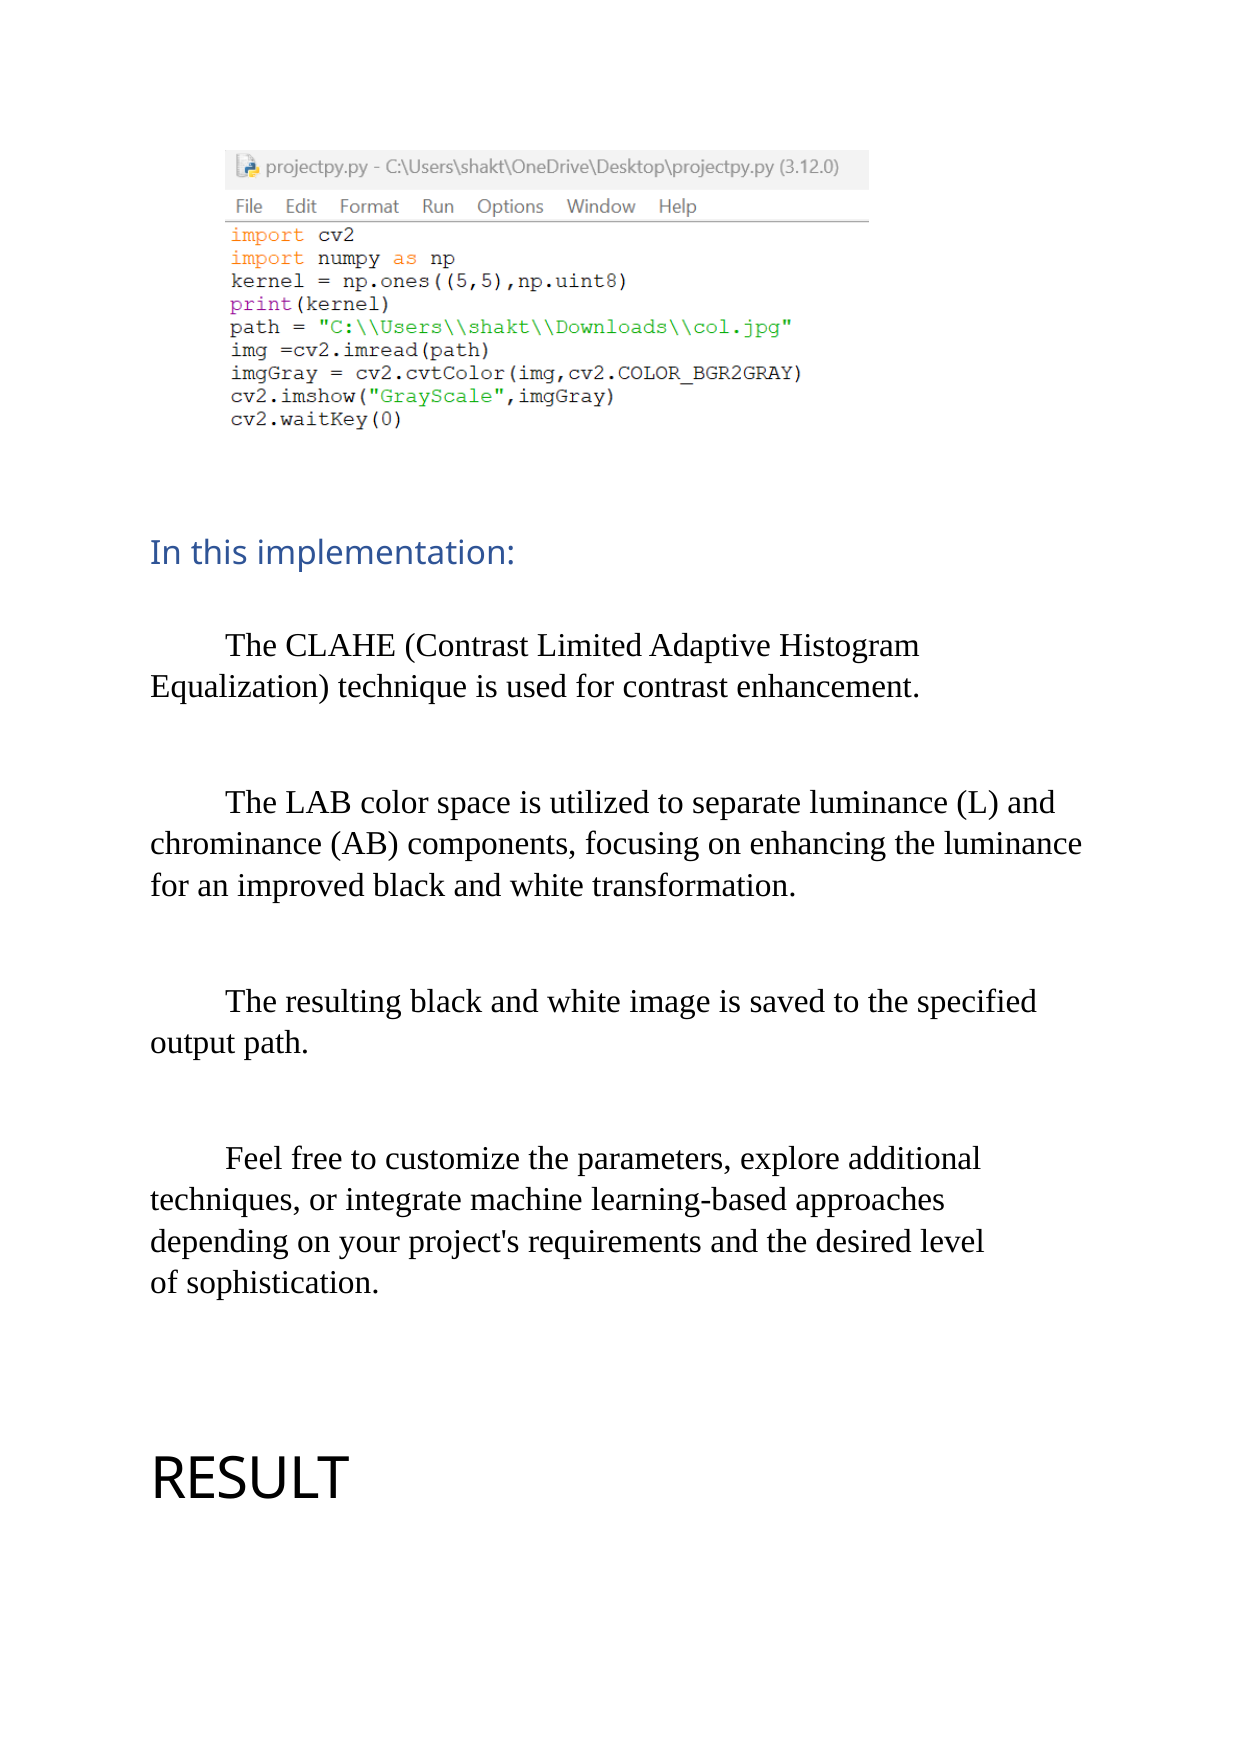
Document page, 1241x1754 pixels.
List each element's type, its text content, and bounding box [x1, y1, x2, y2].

subtitle In this implementation: [150, 529, 1090, 574]
title RESULT [150, 1436, 1090, 1516]
text The LAB color space is utilized to separate luminance (L) and chrominance (AB) components, focusing on enhancing the luminance for an improved black and white transformation. [150, 782, 1090, 903]
picture [225, 150, 869, 444]
text Feel free to customize the parameters, explore additional techniques, or integrate machine learning-based approaches depending on your project's requirements and the desired level of sophistication. [150, 1138, 1090, 1301]
text The CLAHE (Contrast Limited Adaptive Histogram Equalization) technique is used for contrast enhancement. [150, 625, 1090, 704]
text The resulting black and white image is saved to the specified output path. [150, 981, 1090, 1061]
